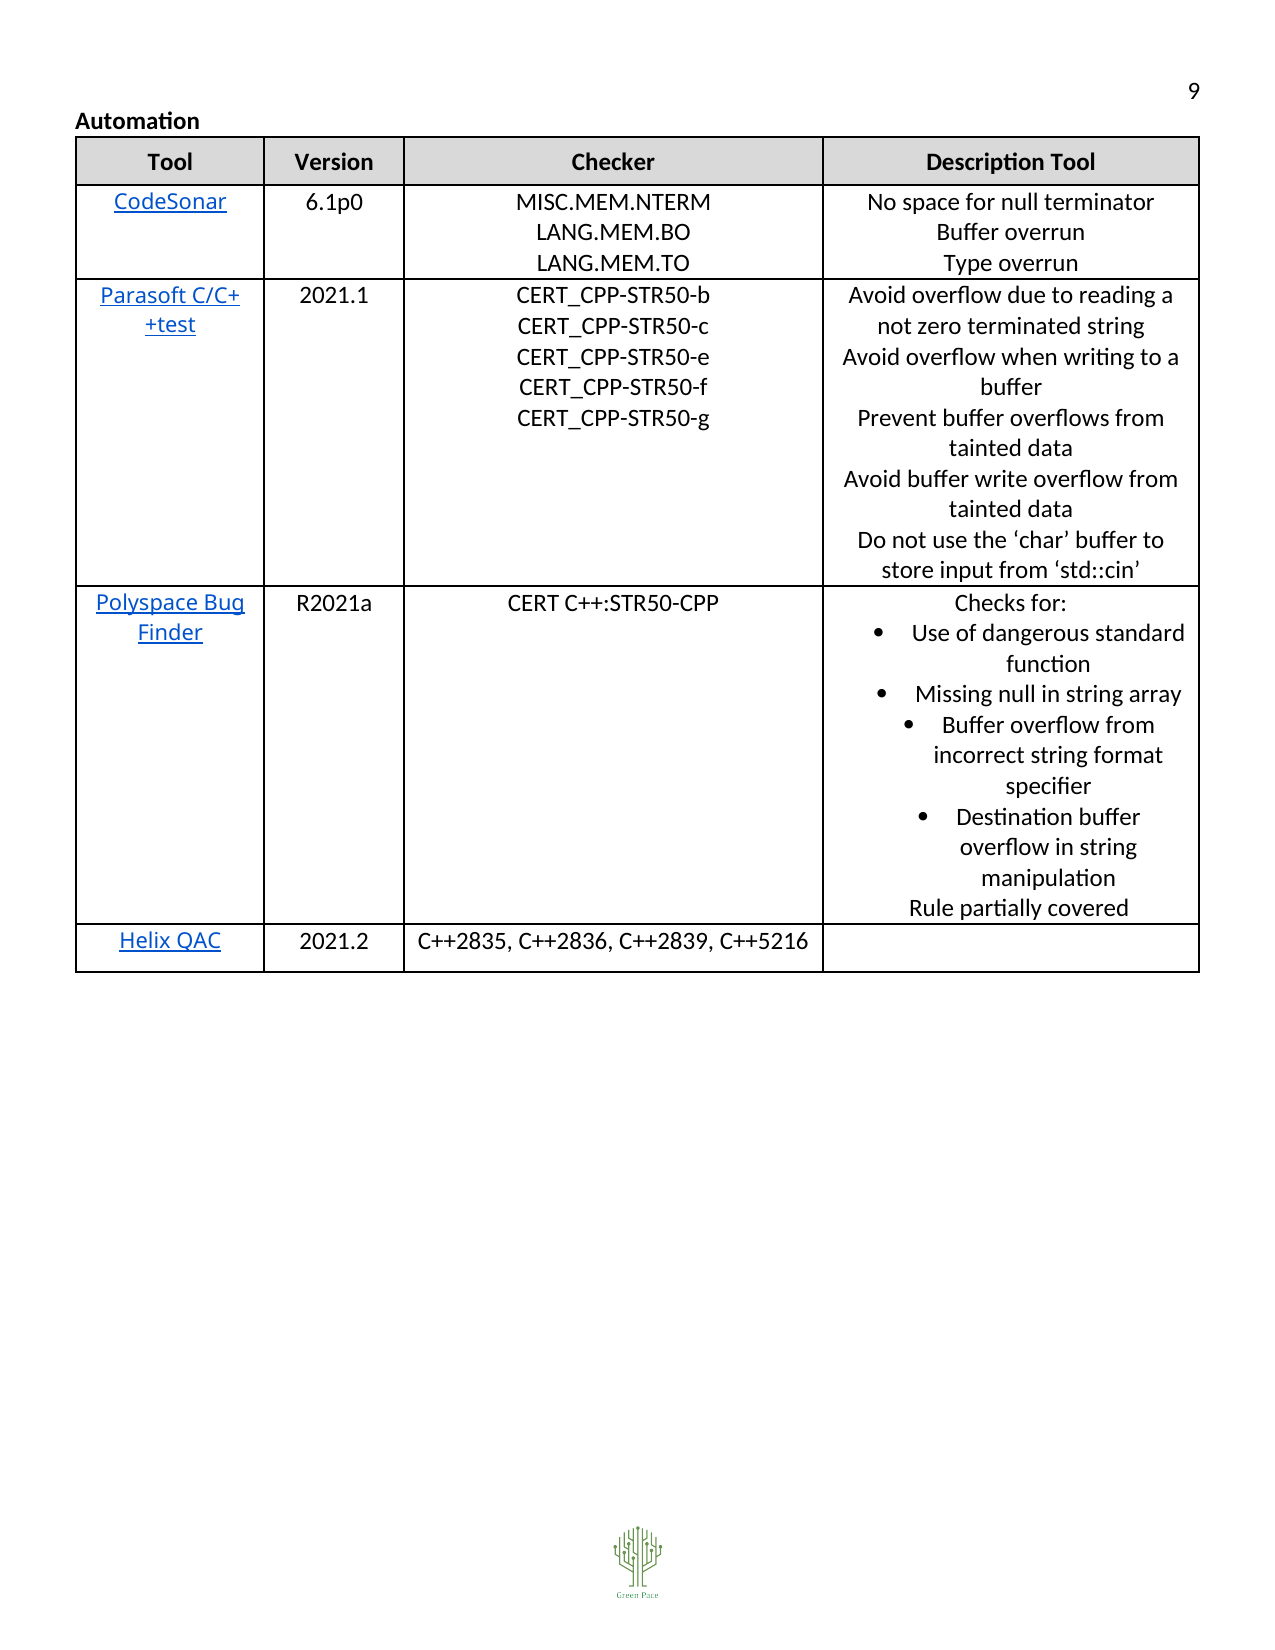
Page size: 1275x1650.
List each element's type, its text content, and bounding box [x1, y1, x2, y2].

table_cell 2021.2 [265, 925, 403, 971]
picture [605, 1521, 670, 1606]
table_cell Parasoft C/C++test [77, 280, 263, 585]
table_cell CERT_CPP-STR50-b CERT_CPP-STR50-c CERT_CPP-STR50-e CERT_CPP-STR50-f CERT_CPP-STR50-g [405, 280, 822, 585]
table_cell R2021a [265, 587, 403, 923]
table_cell Helix QAC [77, 925, 263, 971]
table_cell CERT C++:STR50-CPP [405, 587, 822, 923]
table_cell 6.1p0 [265, 186, 403, 278]
table_cell Avoid overflow due to reading a not zero terminated string Avoid overflow when writing to a buffer Prevent buffer overflows from tainted data Avoid buffer write overflow from tainted data Do not use the ‘char’ buffer to store input from ‘std::cin’ [824, 280, 1198, 585]
table_cell Checks for: Use of dangerous standard function Missing null in string array Buffer overflow from incorrect string format specifier Destination buffer overflow in string manipulation Rule partially covered [824, 587, 1198, 923]
table_cell CodeSonar [77, 186, 263, 278]
table_header Tool [77, 138, 263, 184]
text Automation [75, 106, 1200, 136]
table_header Checker [405, 138, 822, 184]
table_cell MISC.MEM.NTERM LANG.MEM.BO LANG.MEM.TO [405, 186, 822, 278]
table_header Description Tool [824, 138, 1198, 184]
table_cell [824, 925, 1198, 971]
table_cell Polyspace Bug Finder [77, 587, 263, 923]
table_header Version [265, 138, 403, 184]
table_cell C++2835, C++2836, C++2839, C++5216 [405, 925, 822, 971]
table_cell 2021.1 [265, 280, 403, 585]
table_cell No space for null terminator Buffer overrun Type overrun [824, 186, 1198, 278]
